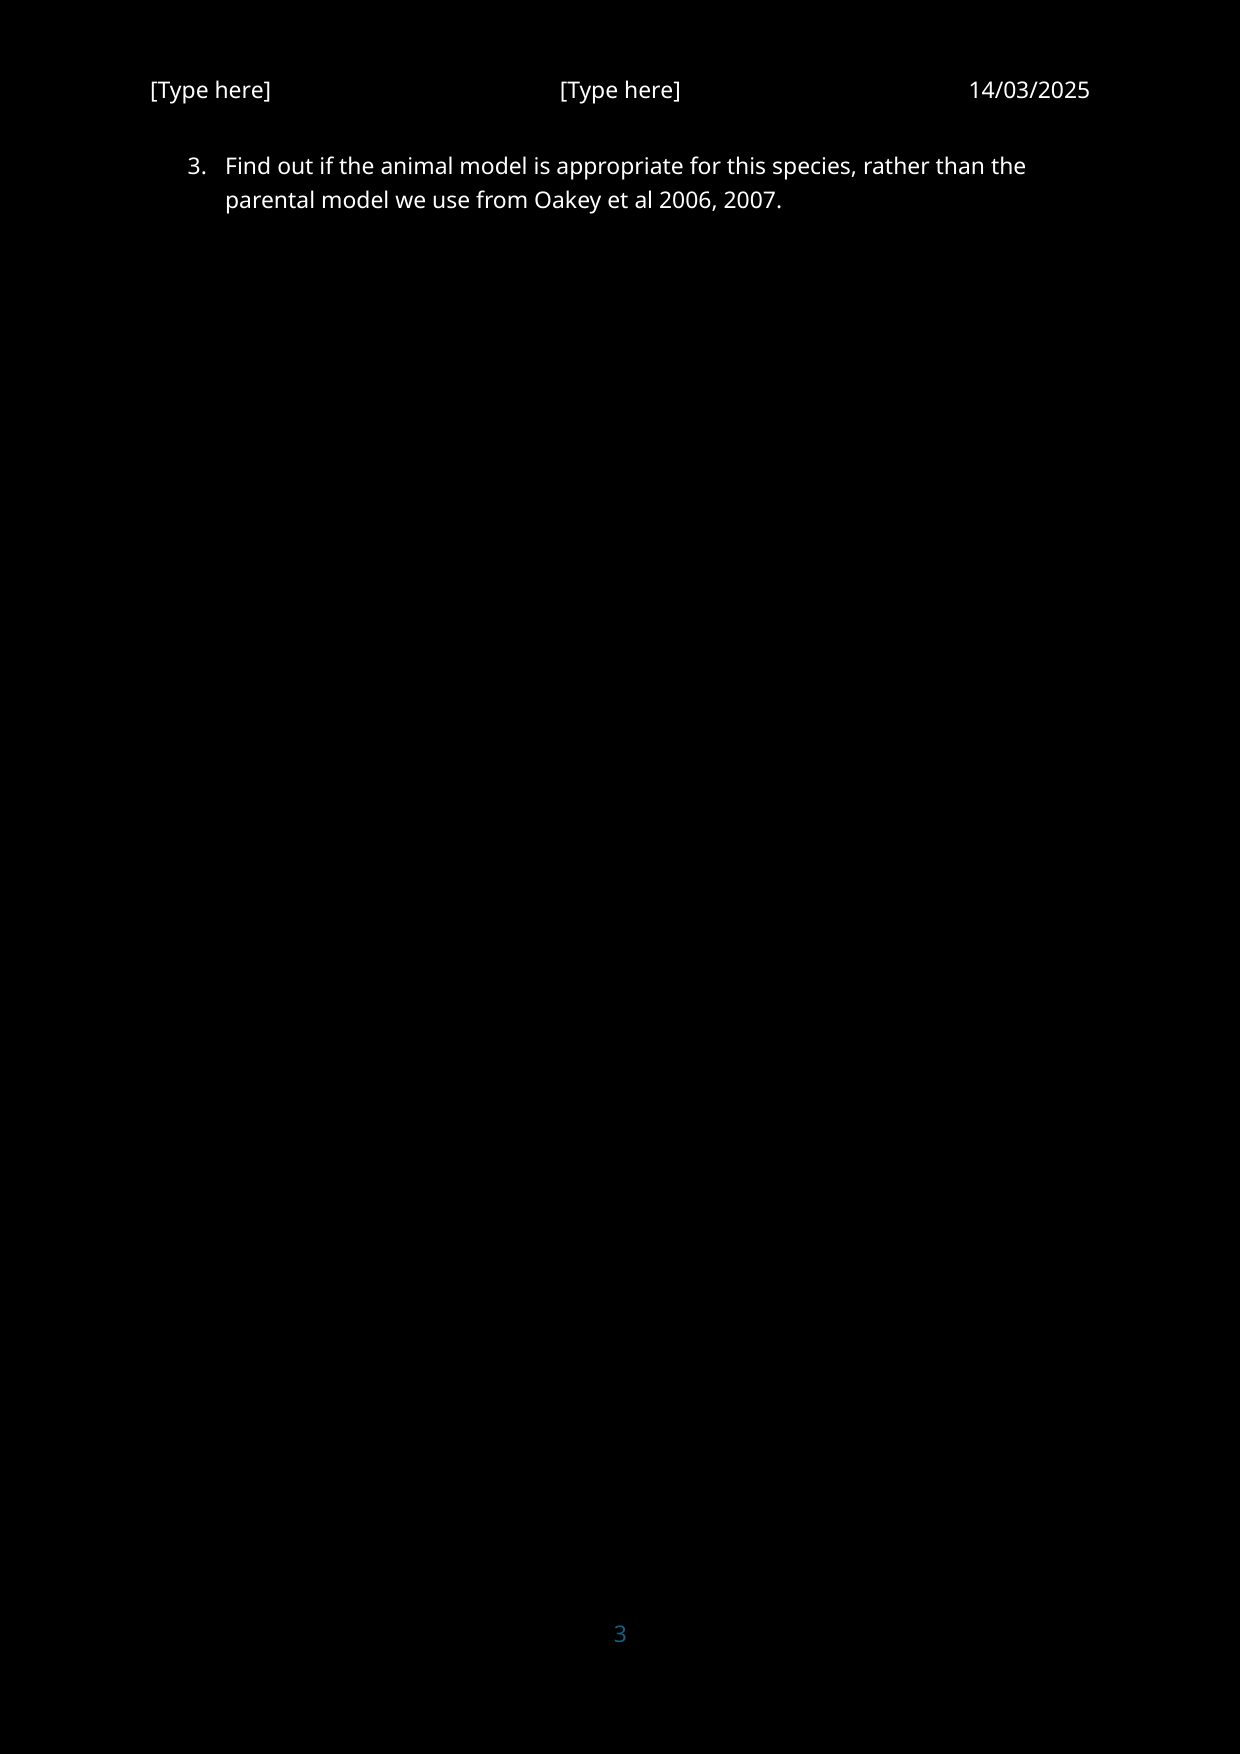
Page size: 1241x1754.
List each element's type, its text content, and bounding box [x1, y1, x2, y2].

list Find out if the animal model is appropriate for this species, rather than the parental model we use from Oakey et al 2006, 2007. [187, 150, 1090, 215]
